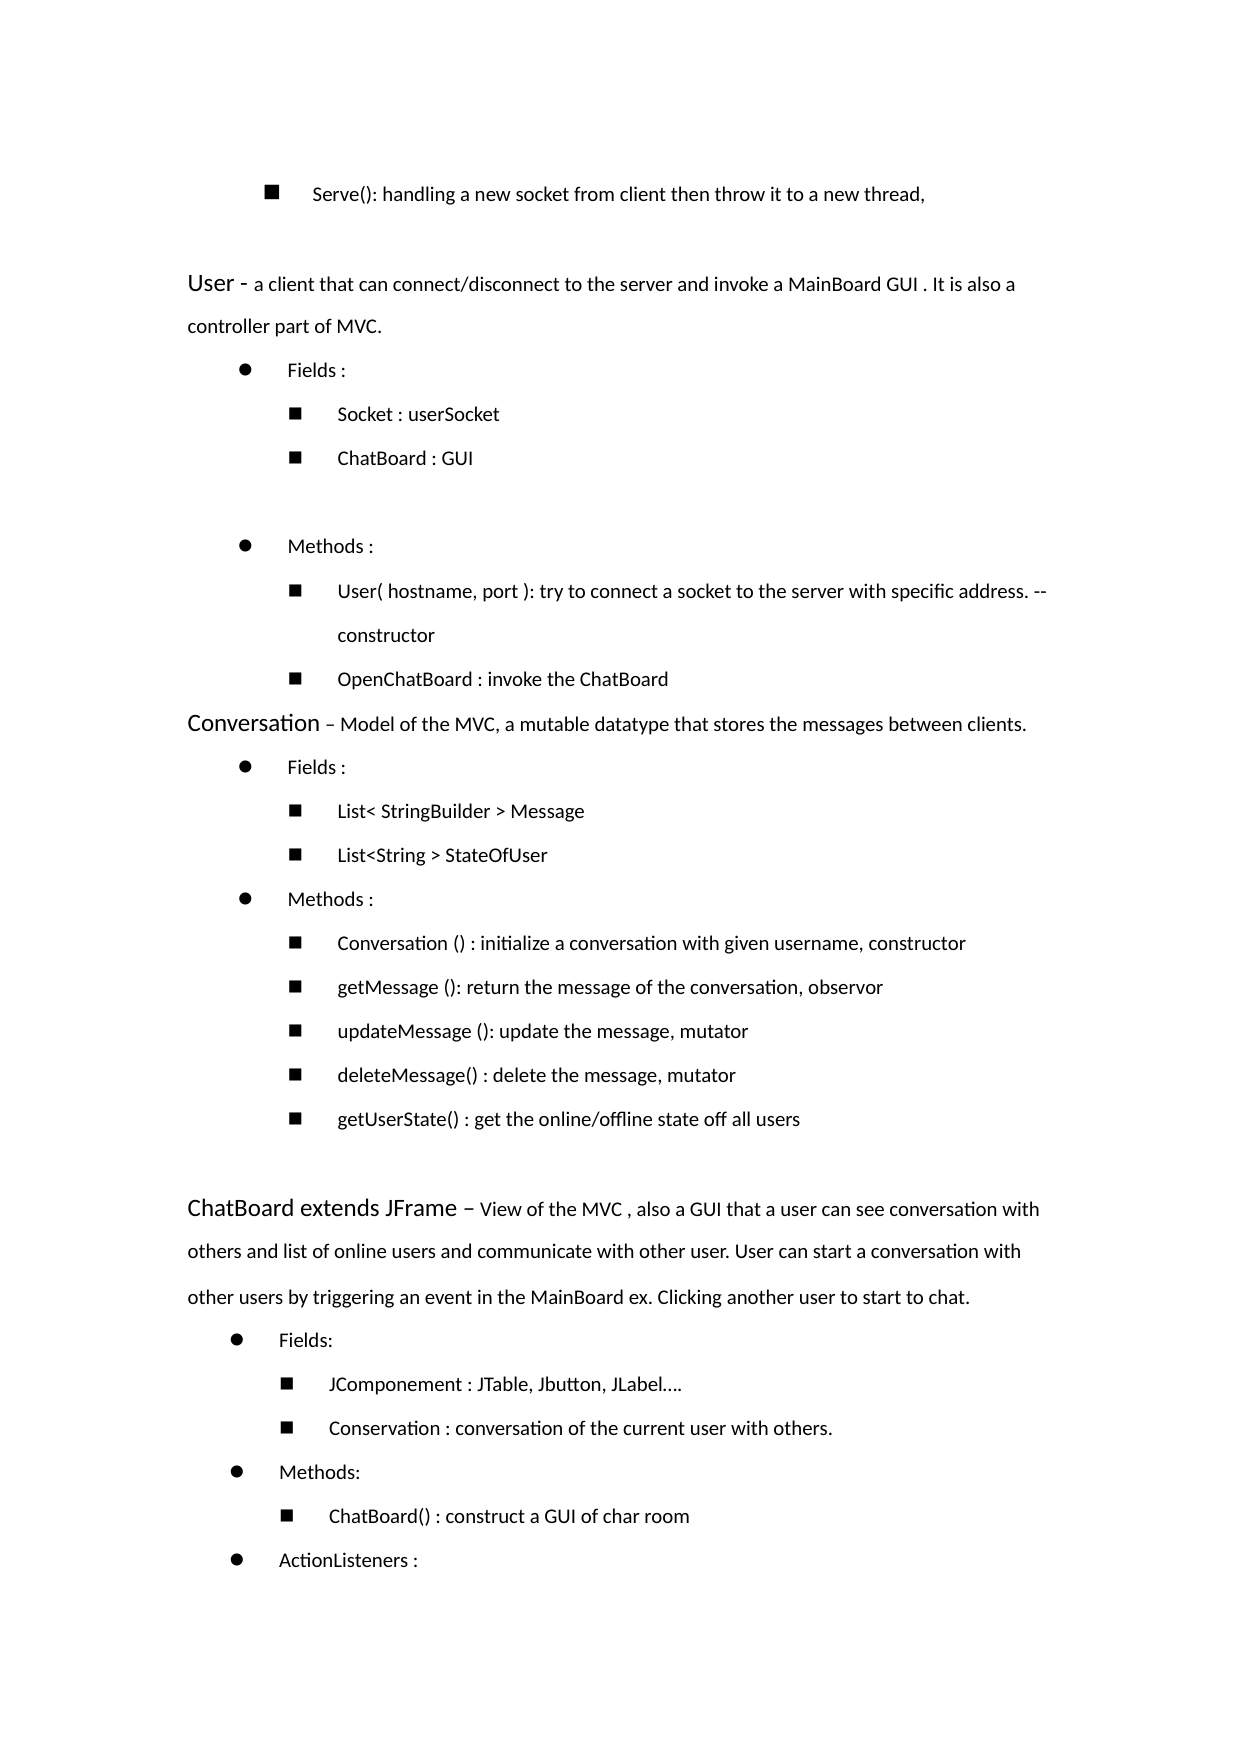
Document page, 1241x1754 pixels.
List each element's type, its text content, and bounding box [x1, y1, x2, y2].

list List< StringBuilder > Message [287, 789, 1053, 833]
list Conversation () : initialize a conversation with given username, constructor [287, 921, 1053, 965]
list deleteMessage() : delete the message, mutator [287, 1053, 1053, 1097]
list Fields : [237, 745, 1053, 789]
list List<String > StateOfUser [287, 833, 1053, 877]
list ChatBoard : GUI [287, 436, 1053, 480]
list getMessage (): return the message of the conversation, observor [287, 965, 1053, 1009]
list JComponement : JTable, Jbutton, JLabel…. [279, 1362, 1053, 1406]
list Fields : [237, 348, 1053, 392]
list Methods : [237, 524, 1053, 568]
text Conversation – Model of the MVC, a mutable datatype that stores the messages between clients. [187, 701, 1053, 745]
list Socket : userSocket [287, 392, 1053, 436]
list Serve(): handling a new socket from client then throw it to a new thread, [262, 172, 1053, 216]
list User( hostname, port ): try to connect a socket to the server with specific address. -- constructor [287, 568, 1053, 657]
list getUserState() : get the online/offline state off all users [287, 1097, 1053, 1141]
list Fields: [229, 1318, 1053, 1362]
list Conservation : conversation of the current user with others. [279, 1406, 1053, 1450]
list ChatBoard() : construct a GUI of char room [279, 1494, 1053, 1538]
list Methods: [229, 1450, 1053, 1494]
text User - a client that can connect/disconnect to the server and invoke a MainBoard GUI . It is also a controller part of MVC. [187, 260, 1053, 348]
list ActionListeners : [229, 1538, 1053, 1582]
list updateMessage (): update the message, mutator [287, 1009, 1053, 1053]
list Methods : [237, 877, 1053, 921]
text ChatBoard extends JFrame – View of the MVC , also a GUI that a user can see conversation with others and list of online users and communicate with other user. User can start a conversation with other users by triggering an event in the MainBoard ex. Clicking another user to start to chat. [187, 1185, 1053, 1318]
list OpenChatBoard : invoke the ChatBoard [287, 657, 1053, 701]
